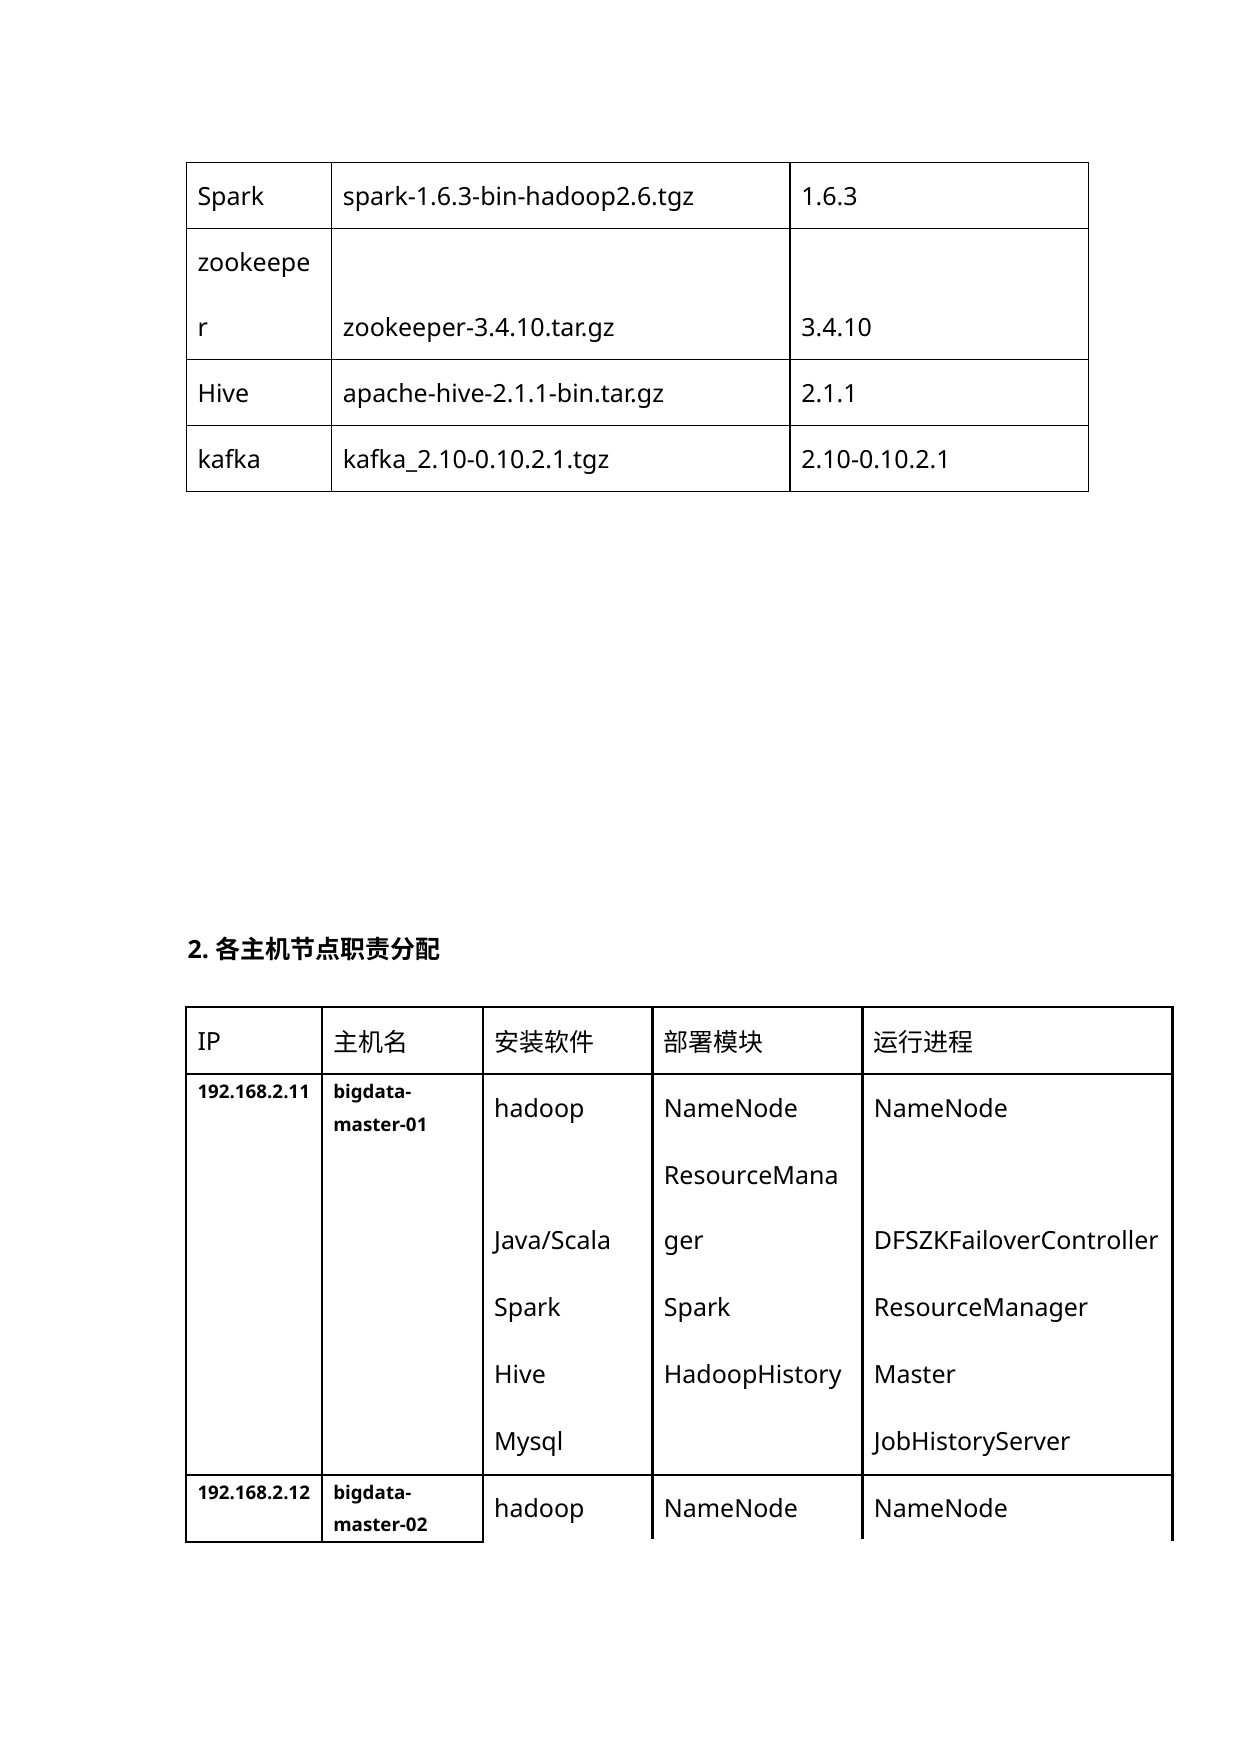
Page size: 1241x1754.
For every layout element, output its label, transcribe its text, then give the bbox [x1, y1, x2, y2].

table_cell Mysql [484, 1407, 651, 1474]
subtitle 2. 各主机节点职责分配 [187, 915, 1053, 980]
table_cell 3.4.10 [791, 229, 1088, 359]
table_cell Spark [187, 163, 331, 228]
table_cell 2.10-0.10.2.1 [791, 426, 1088, 491]
table_cell hadoop [484, 1075, 651, 1140]
table_cell 192.168.2.12 [187, 1476, 321, 1541]
table_cell zookeeper-3.4.10.tar.gz [332, 229, 789, 359]
table_cell Spark [484, 1273, 651, 1339]
table_cell NameNode [654, 1075, 861, 1140]
table_cell [654, 1407, 861, 1474]
table_cell Hive [484, 1340, 651, 1407]
table_cell kafka_2.10-0.10.2.1.tgz [332, 426, 789, 491]
table_cell spark-1.6.3-bin-hadoop2.6.tgz [332, 163, 789, 228]
table_cell 192.168.2.11 [187, 1075, 321, 1474]
table_cell bigdata-master-01 [323, 1075, 482, 1474]
table_cell DFSZKFailoverController [864, 1140, 1171, 1272]
table_cell NameNode [863, 1476, 1171, 1541]
table_cell JobHistoryServer [864, 1407, 1171, 1474]
table_header 安装软件 [484, 1008, 651, 1073]
table_cell 1.6.3 [791, 163, 1088, 228]
table_cell ResourceManager [654, 1140, 861, 1272]
table_header 主机名 [323, 1008, 482, 1073]
table_cell NameNode [653, 1476, 862, 1541]
table_cell Java/Scala [484, 1140, 651, 1272]
table_cell NameNode [864, 1075, 1171, 1140]
table_cell bigdata-master-02 [323, 1476, 482, 1541]
table_header IP [187, 1008, 321, 1073]
table_cell Hive [187, 360, 331, 425]
table_cell Spark [654, 1273, 861, 1339]
table_cell HadoopHistory [654, 1340, 861, 1407]
table_cell apache-hive-2.1.1-bin.tar.gz [332, 360, 789, 425]
table_cell hadoop [484, 1476, 652, 1541]
table_cell 2.1.1 [791, 360, 1088, 425]
table_header 运行进程 [864, 1008, 1171, 1073]
table_header 部署模块 [654, 1008, 861, 1073]
table_cell Master [864, 1340, 1171, 1407]
table_cell ResourceManager [864, 1273, 1171, 1339]
table_cell zookeeper [187, 229, 331, 359]
table_cell kafka [187, 426, 331, 491]
